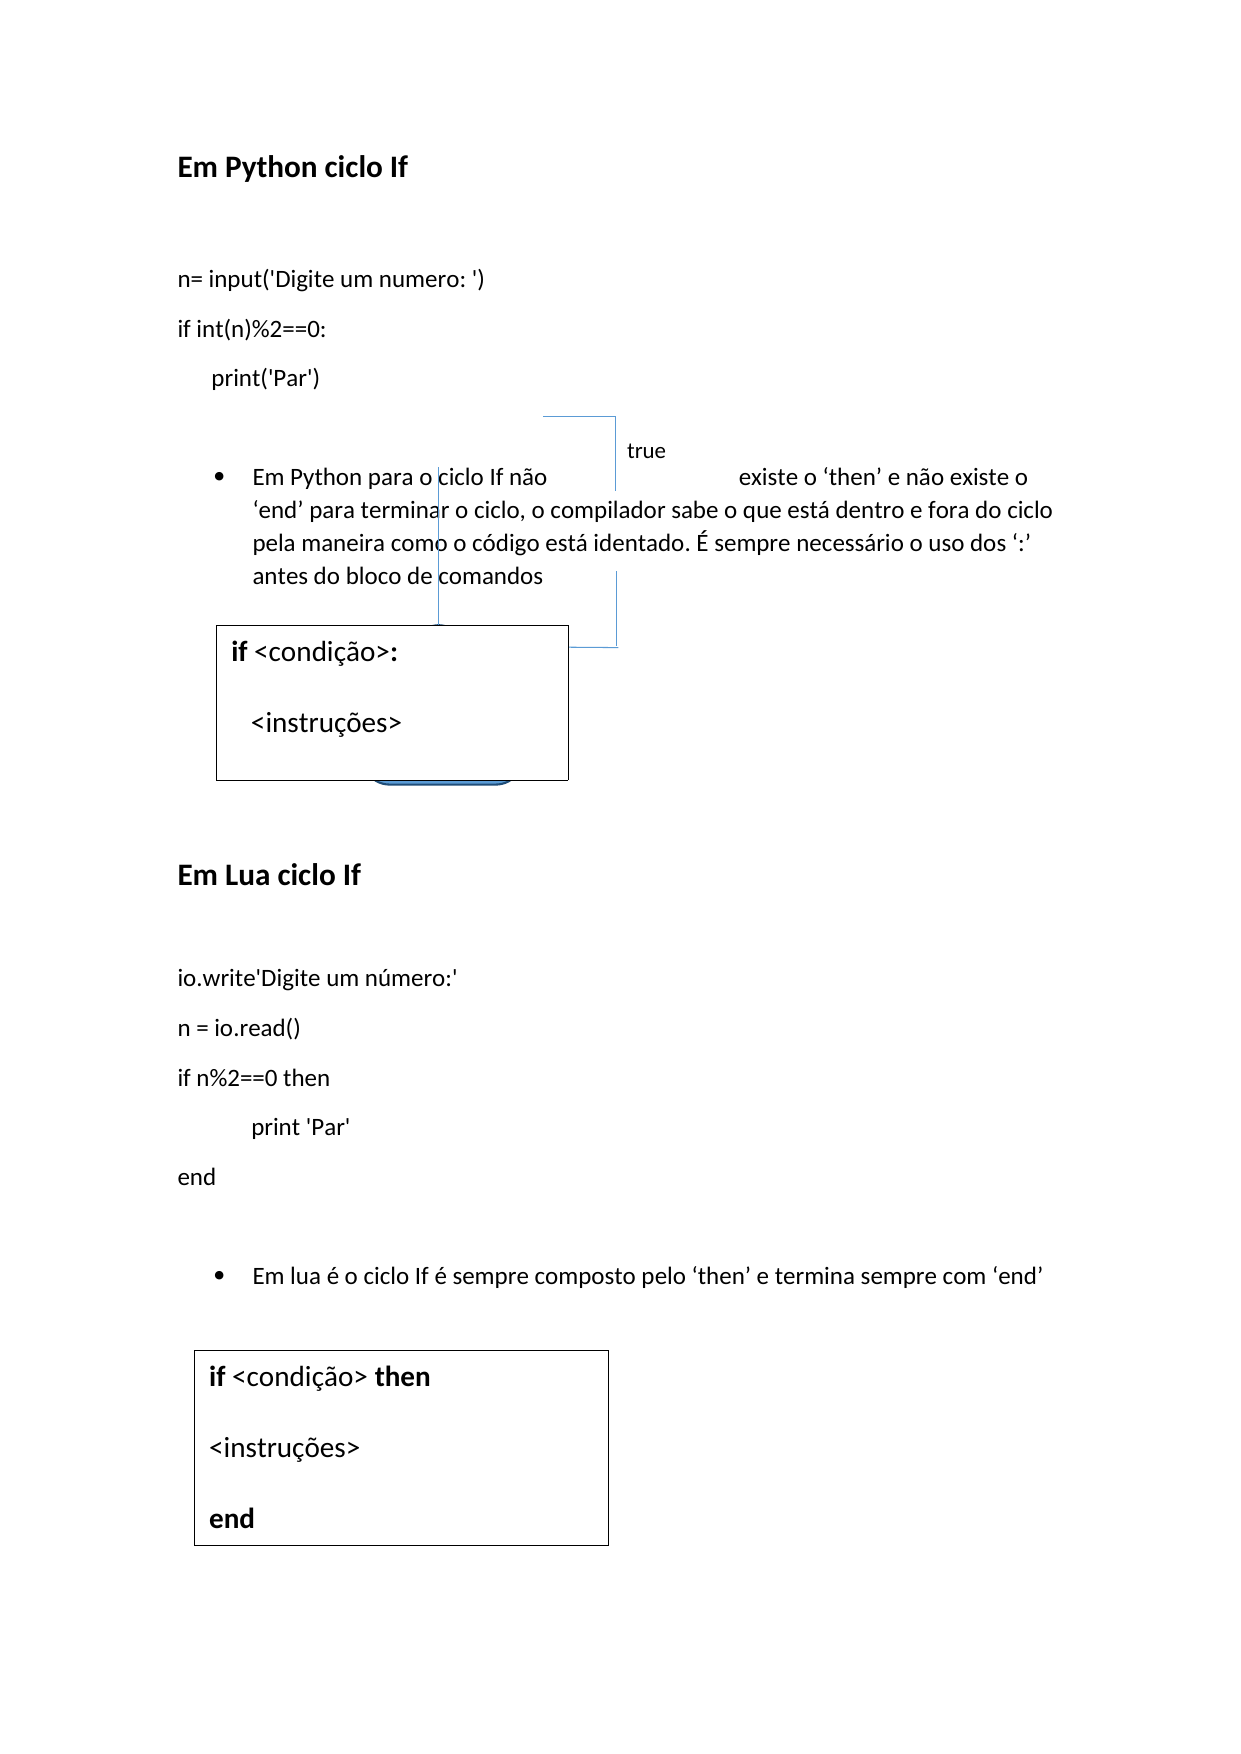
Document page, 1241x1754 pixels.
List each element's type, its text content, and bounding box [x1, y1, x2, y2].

text if int(n)%2==0: [177, 313, 1063, 343]
text end [177, 1161, 1063, 1191]
text n= input('Digite um numero: ') [177, 263, 1063, 294]
text if n%2==0 then [177, 1062, 1063, 1092]
text print 'Par' [177, 1111, 1063, 1142]
text print('Par') [177, 362, 1063, 393]
text Em Lua ciclo If [177, 855, 1063, 893]
list Em lua é o ciclo If é sempre composto pelo ‘then’ e termina sempre com ‘end’ [215, 1260, 1063, 1291]
text n = io.read() [177, 1012, 1063, 1043]
text Em Python ciclo If [177, 148, 1063, 186]
list Em Python para o ciclo If não existe o ‘then’ e não existe o ‘end’ para terminar o ciclo, o compilador sabe o que está dentro e fora do ciclo pela maneira como o código está identado. É sempre necessário o uso dos ‘:’ antes do bloco de comandos [215, 462, 1063, 591]
text io.write'Digite um número:' [177, 963, 1063, 993]
